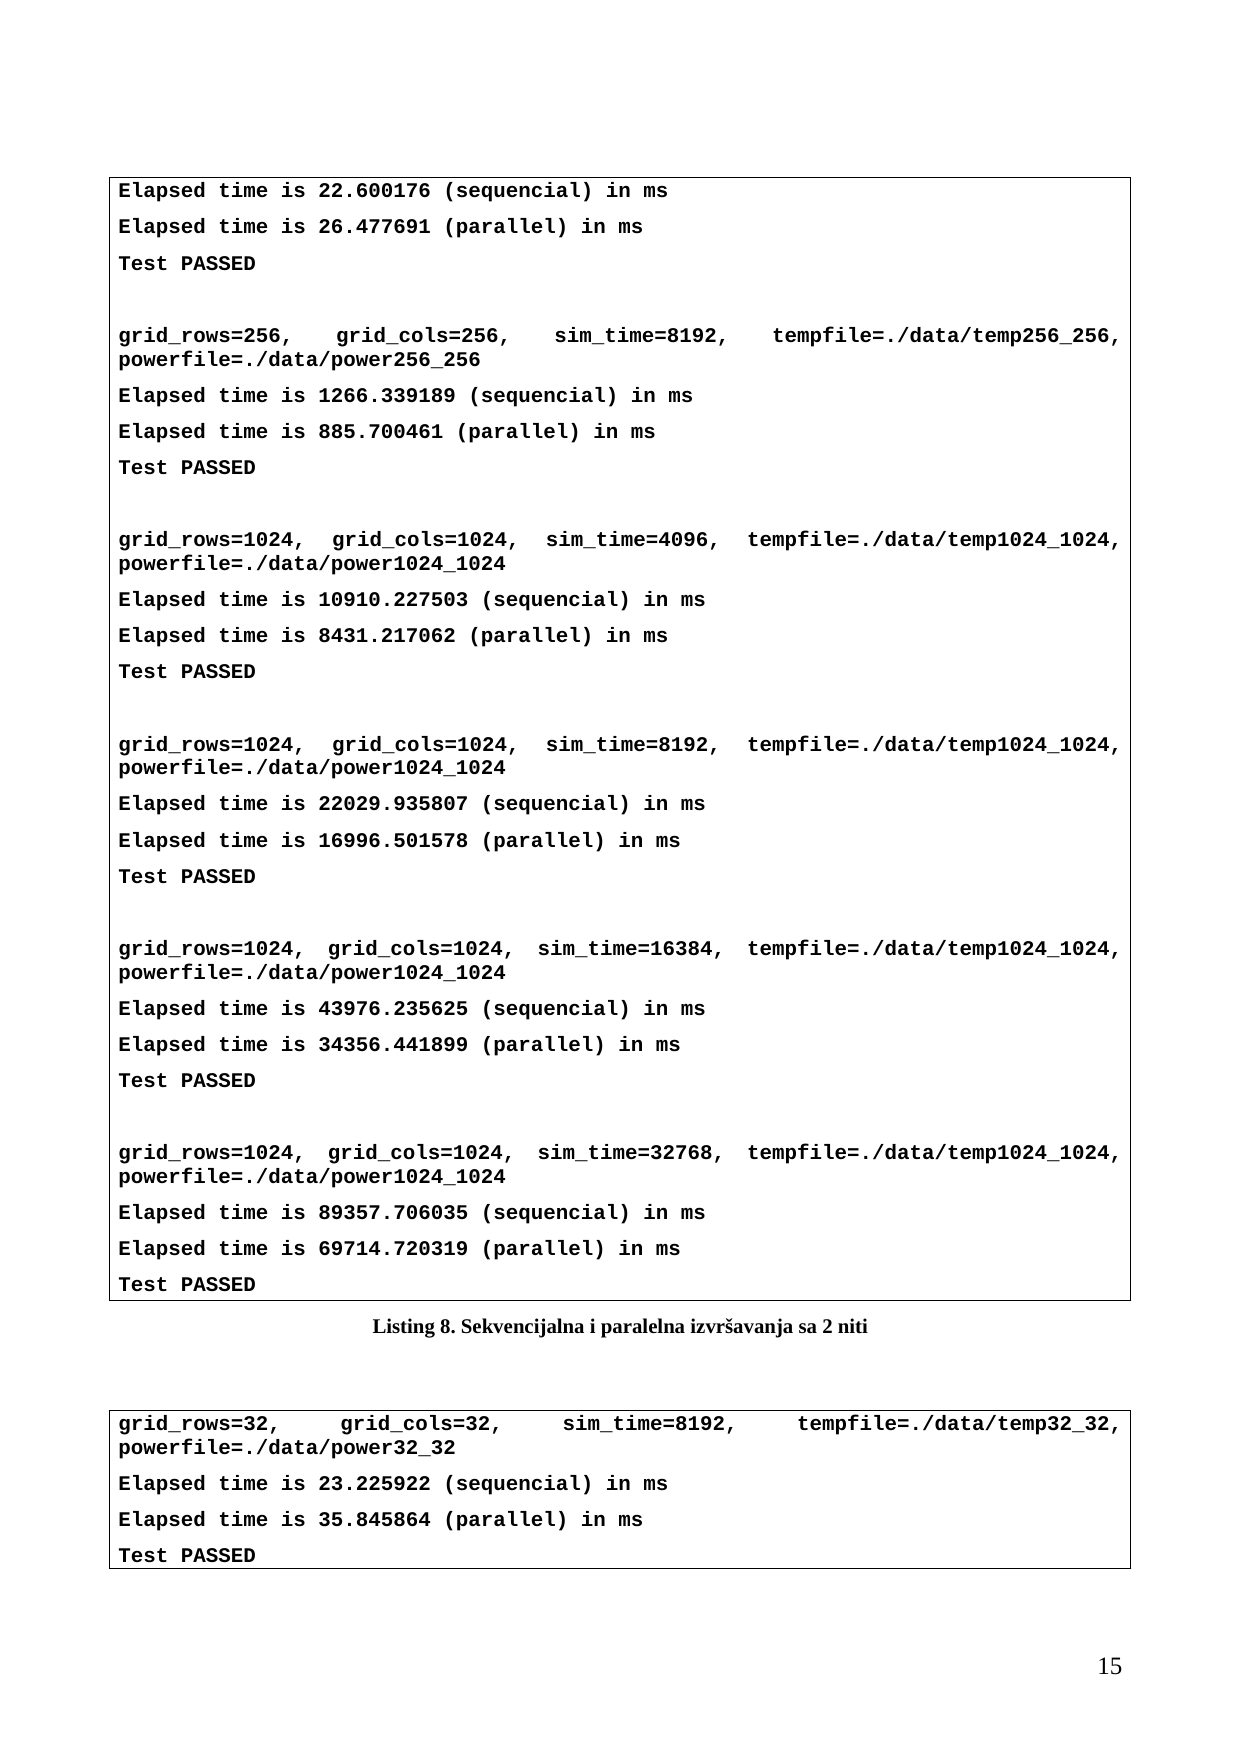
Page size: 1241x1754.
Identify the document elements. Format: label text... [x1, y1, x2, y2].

text Elapsed time is 16996.501578 (parallel) in ms [110, 826, 1130, 853]
text Elapsed time is 22029.935807 (sequencial) in ms [110, 790, 1130, 817]
text Test PASSED [110, 1542, 1130, 1568]
text Elapsed time is 10910.227503 (sequencial) in ms [110, 586, 1130, 613]
text grid_rows=1024, grid_cols=1024, sim_time=32768, tempfile=./data/temp1024_1024, powerfile=./data/power1024_1024 [110, 1139, 1130, 1190]
text Test PASSED [110, 658, 1130, 685]
text grid_rows=32, grid_cols=32, sim_time=8192, tempfile=./data/temp32_32, powerfile=./data/power32_32 [110, 1411, 1130, 1461]
text Elapsed time is 22.600176 (sequencial) in ms [110, 178, 1130, 204]
text grid_rows=1024, grid_cols=1024, sim_time=4096, tempfile=./data/temp1024_1024, powerfile=./data/power1024_1024 [110, 526, 1130, 577]
text Elapsed time is 23.225922 (sequencial) in ms [110, 1470, 1130, 1497]
text grid_rows=1024, grid_cols=1024, sim_time=8192, tempfile=./data/temp1024_1024, powerfile=./data/power1024_1024 [110, 731, 1130, 781]
text Elapsed time is 1266.339189 (sequencial) in ms [110, 382, 1130, 408]
text Test PASSED [110, 249, 1130, 276]
text Test PASSED [110, 1067, 1130, 1094]
text Elapsed time is 885.700461 (parallel) in ms [110, 418, 1130, 444]
text grid_rows=1024, grid_cols=1024, sim_time=16384, tempfile=./data/temp1024_1024, powerfile=./data/power1024_1024 [110, 935, 1130, 985]
text Elapsed time is 8431.217062 (parallel) in ms [110, 622, 1130, 649]
text grid_rows=256, grid_cols=256, sim_time=8192, tempfile=./data/temp256_256, powerfile=./data/power256_256 [110, 322, 1130, 372]
text Elapsed time is 43976.235625 (sequencial) in ms [110, 995, 1130, 1021]
text Elapsed time is 35.845864 (parallel) in ms [110, 1506, 1130, 1533]
text Test PASSED [110, 1271, 1130, 1300]
text Listing 8. Sekvencijalna i paralelna izvršavanja sa 2 niti [118, 1314, 1122, 1338]
text Test PASSED [110, 863, 1130, 889]
text Elapsed time is 26.477691 (parallel) in ms [110, 213, 1130, 240]
text Elapsed time is 89357.706035 (sequencial) in ms [110, 1199, 1130, 1226]
text Elapsed time is 69714.720319 (parallel) in ms [110, 1235, 1130, 1262]
text Elapsed time is 34356.441899 (parallel) in ms [110, 1031, 1130, 1058]
text Test PASSED [110, 454, 1130, 481]
